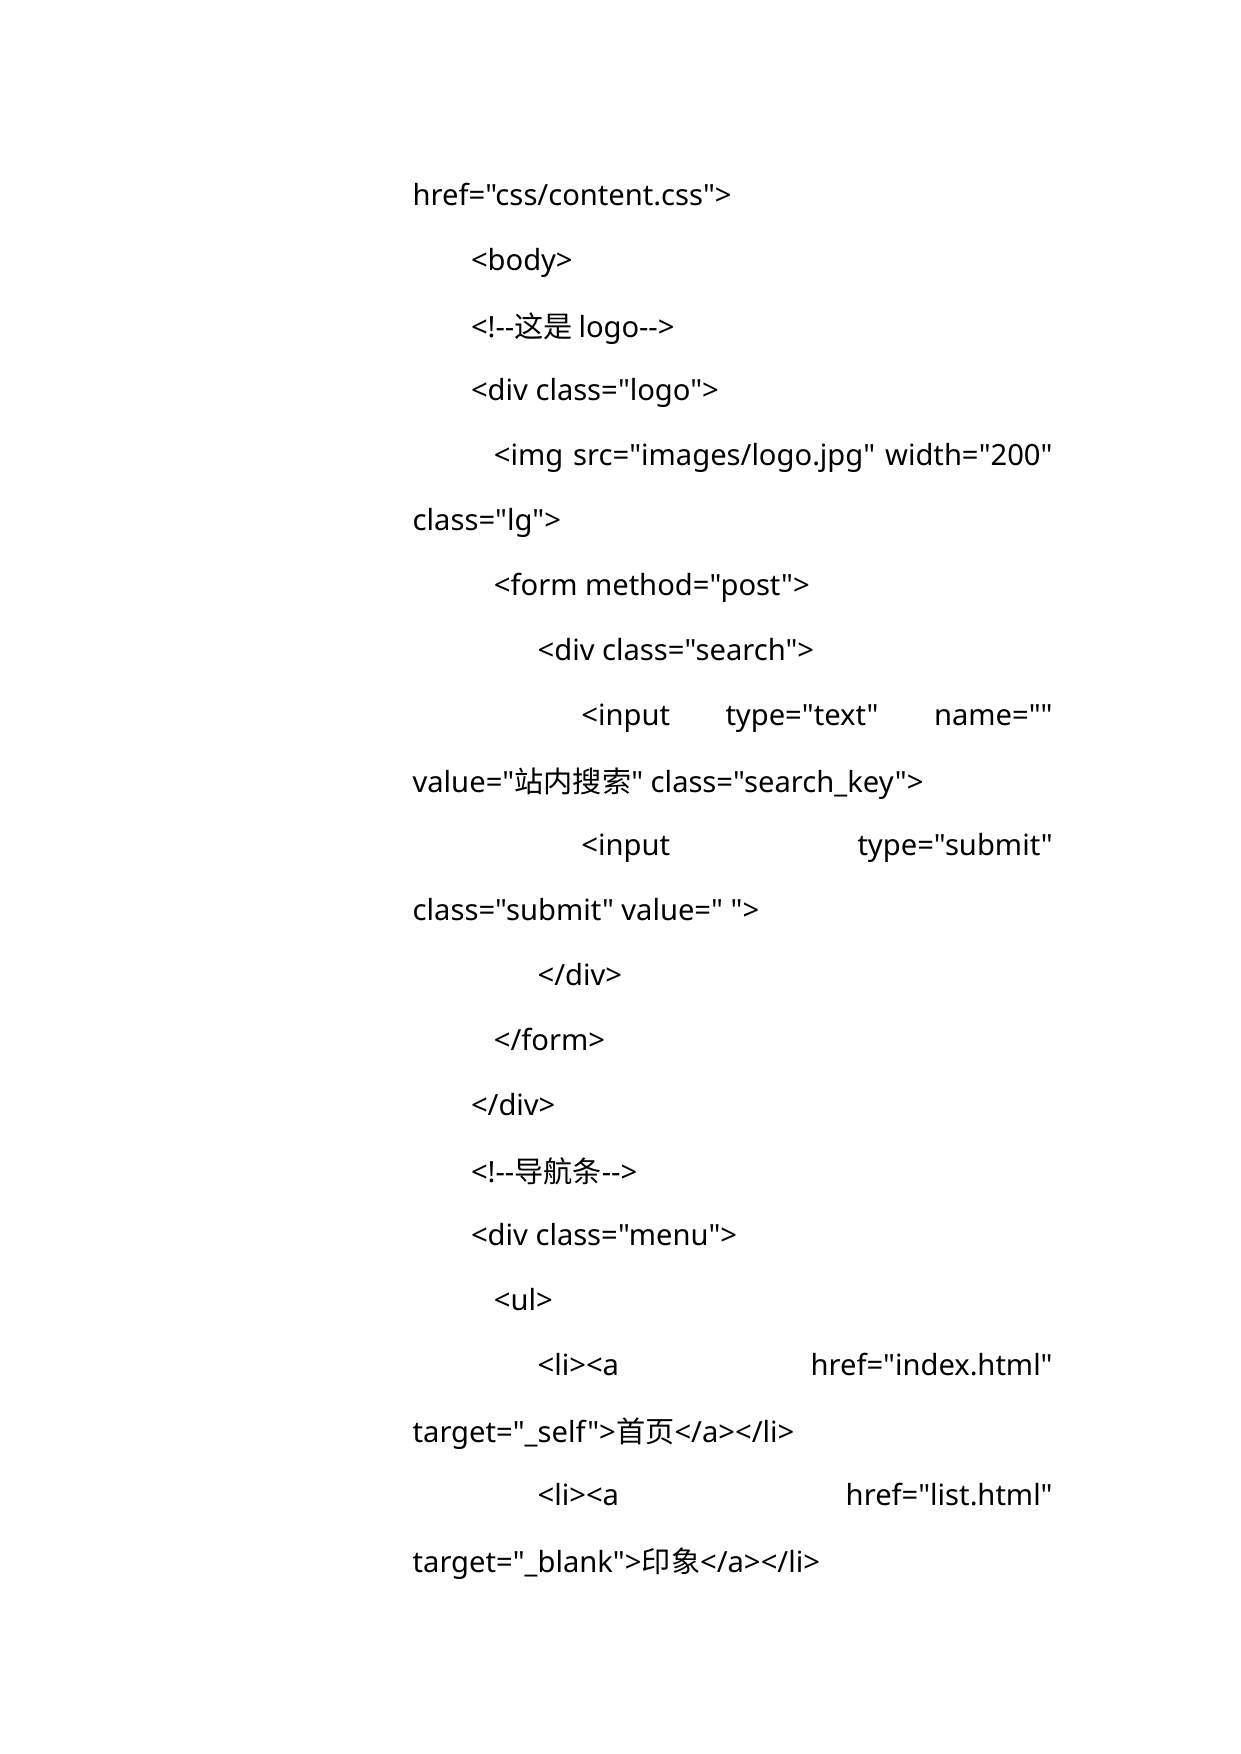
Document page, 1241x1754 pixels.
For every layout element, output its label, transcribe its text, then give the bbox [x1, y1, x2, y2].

list <!--这是logo--> [412, 292, 1053, 357]
list </div> [412, 942, 1053, 1007]
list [412, 162, 1053, 227]
list <body> [412, 227, 1053, 292]
list <!--导航条--> [412, 1137, 1053, 1202]
list <form method="post"> [412, 552, 1053, 617]
list </div> [412, 1072, 1053, 1137]
list <img src="images/logo.jpg" width="200" class="lg"> [412, 422, 1053, 552]
list <div class="logo"> [412, 357, 1053, 422]
list <input type="submit" class="submit" value=" "> [412, 812, 1053, 942]
list <div class="search"> [412, 617, 1053, 682]
list </form> [412, 1007, 1053, 1072]
list <div class="menu"> [412, 1202, 1053, 1267]
list <li><a href="list.html" target="_blank">印象</a></li> [412, 1462, 1053, 1592]
list <input type="text" name="" value="站内搜索" class="search_key"> [412, 682, 1053, 812]
list <ul> [412, 1267, 1053, 1332]
list <li><a href="index.html" target="_self">首页</a></li> [412, 1332, 1053, 1462]
